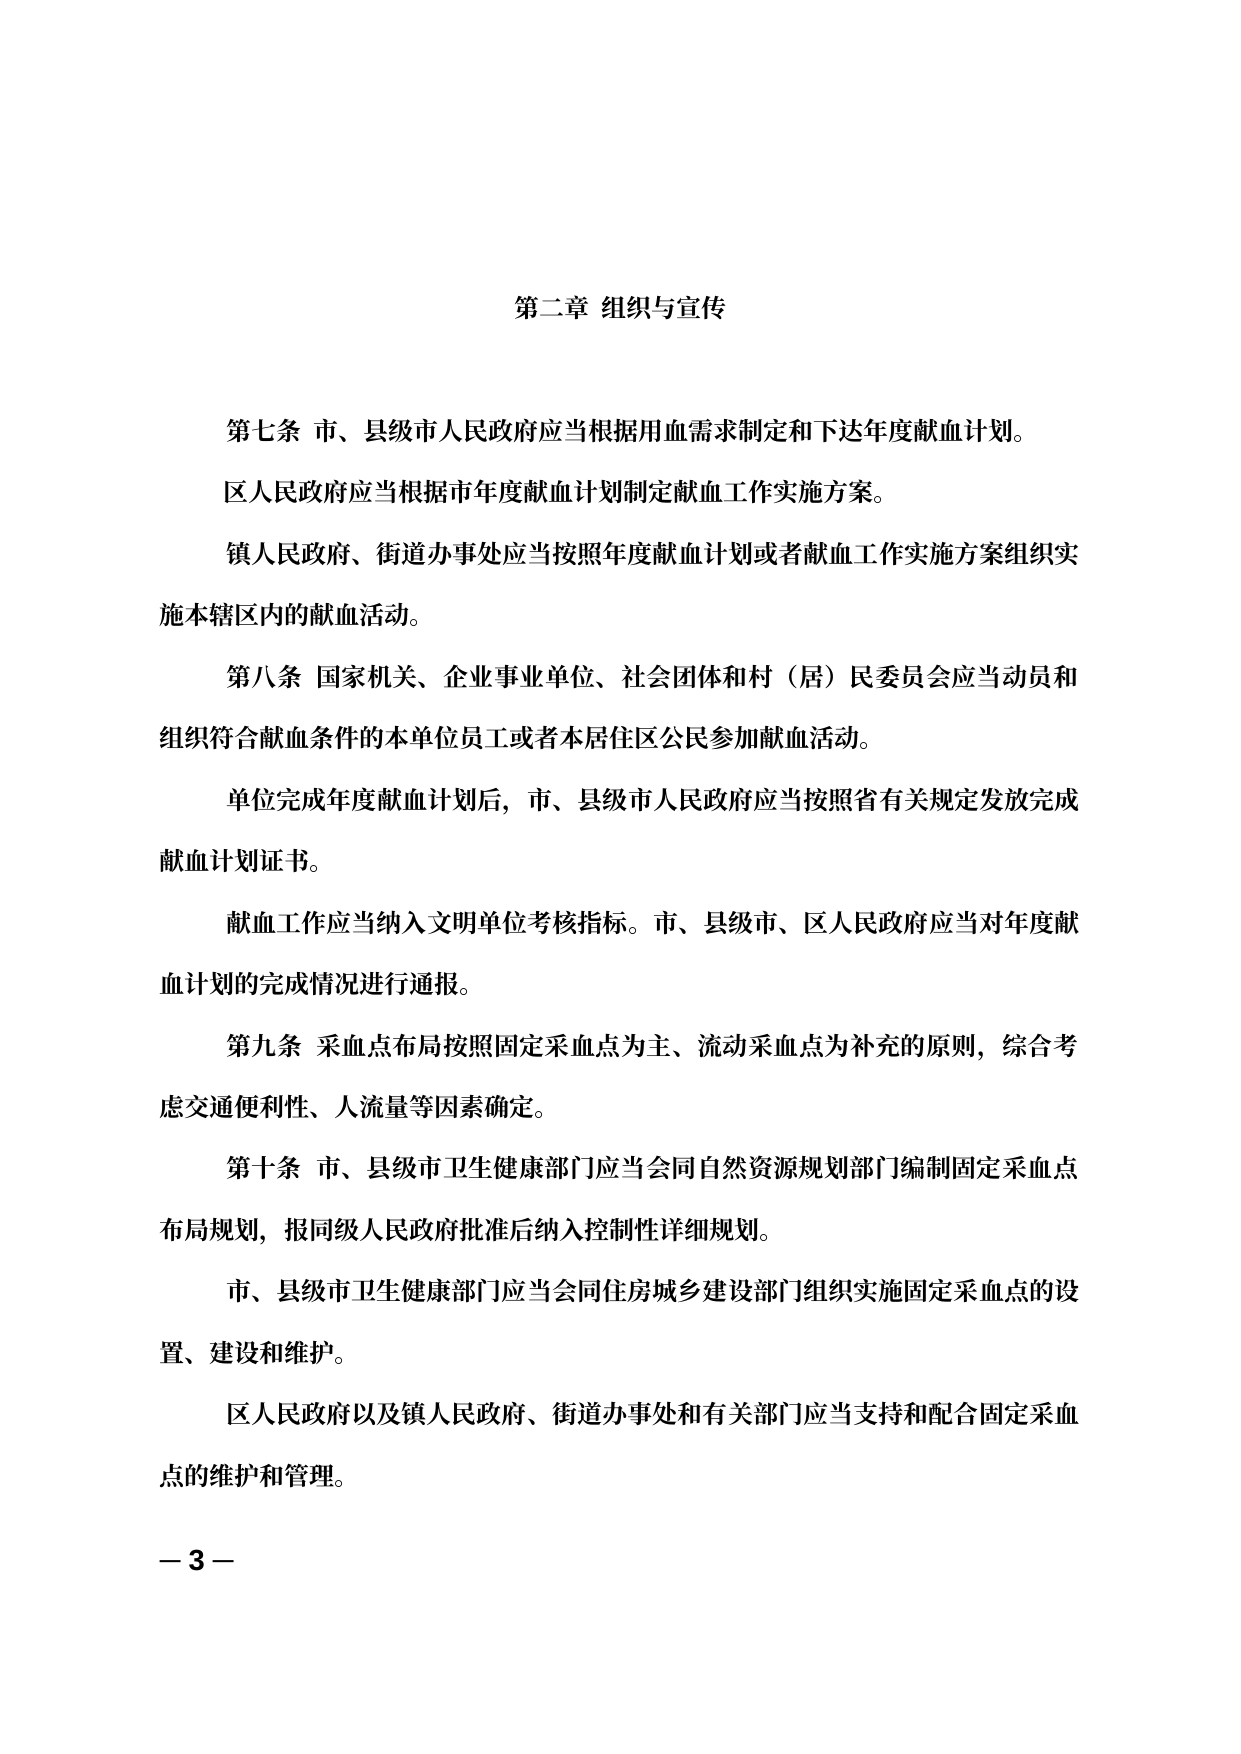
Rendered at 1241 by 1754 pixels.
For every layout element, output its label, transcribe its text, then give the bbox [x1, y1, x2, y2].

text 第七条 市、县级市人民政府应当根据用血需求制定和下达年度献血计划。 [159, 391, 1081, 453]
text 献血工作应当纳入文明单位考核指标。市、县级市、区人民政府应当对年度献血计划的完成情况进行通报。 [159, 883, 1081, 1006]
text 区人民政府应当根据市年度献血计划制定献血工作实施方案。 [159, 453, 1081, 514]
text 市、县级市卫生健康部门应当会同住房城乡建设部门组织实施固定采血点的设置、建设和维护。 [159, 1252, 1081, 1374]
text 镇人民政府、街道办事处应当按照年度献血计划或者献血工作实施方案组织实施本辖区内的献血活动。 [159, 514, 1081, 637]
text 第八条 国家机关、企业事业单位、社会团体和村（居）民委员会应当动员和组织符合献血条件的本单位员工或者本居住区公民参加献血活动。 [159, 637, 1081, 760]
text 第二章 组织与宣传 [159, 268, 1081, 330]
text 单位完成年度献血计划后，市、县级市人民政府应当按照省有关规定发放完成献血计划证书。 [159, 760, 1081, 883]
text 第九条 采血点布局按照固定采血点为主、流动采血点为补充的原则，综合考虑交通便利性、人流量等因素确定。 [159, 1006, 1081, 1129]
text 区人民政府以及镇人民政府、街道办事处和有关部门应当支持和配合固定采血点的维护和管理。 [159, 1374, 1081, 1497]
text 第十条 市、县级市卫生健康部门应当会同自然资源规划部门编制固定采血点布局规划，报同级人民政府批准后纳入控制性详细规划。 [159, 1129, 1081, 1252]
